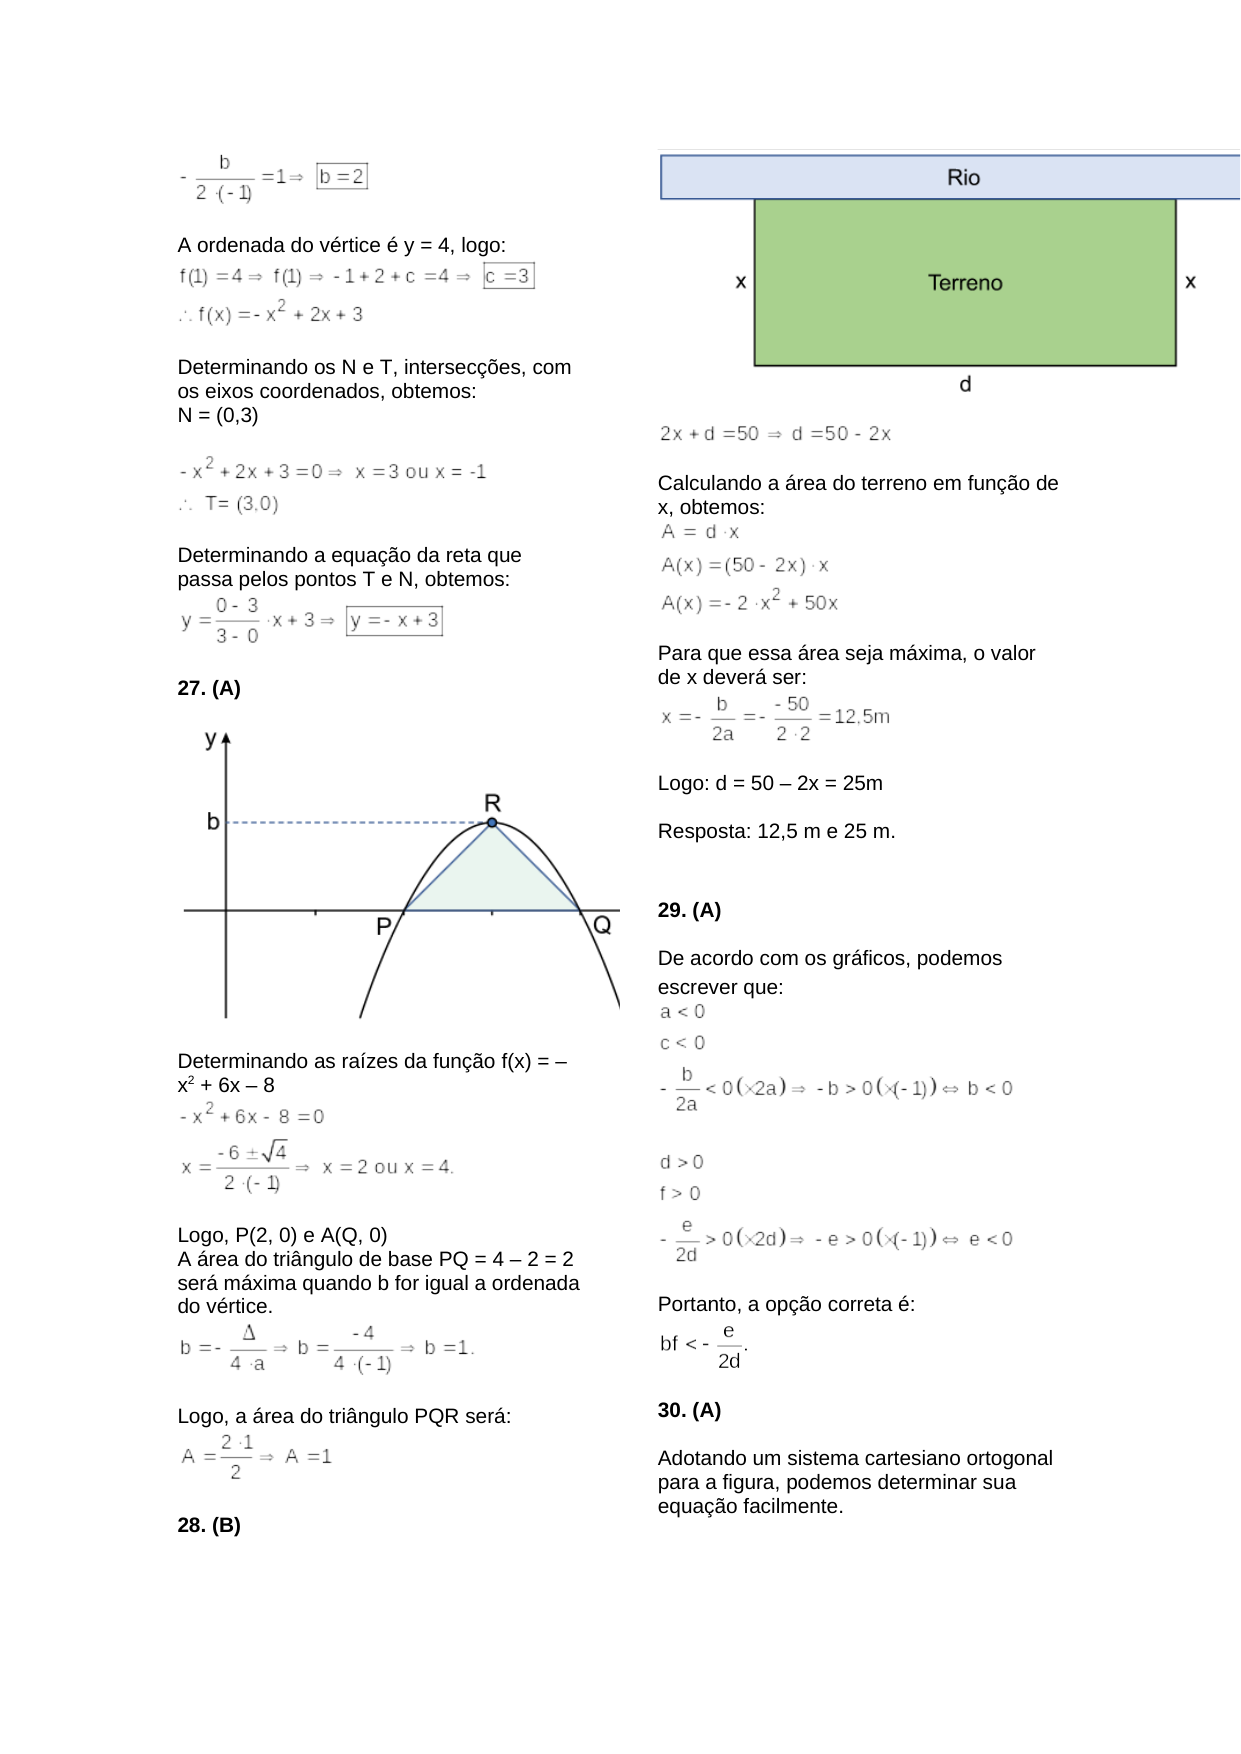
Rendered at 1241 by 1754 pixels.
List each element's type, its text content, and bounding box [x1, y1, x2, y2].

picture [177, 723, 620, 1023]
text Portanto, a opção correta é: [658, 1292, 1063, 1316]
picture [657, 147, 1241, 397]
text Determinando as raízes da função f(x) = –x2 + 6x – 8 [177, 1049, 583, 1097]
text 30. (A) [658, 1398, 1063, 1422]
text Resposta: 12,5 m e 25 m. [658, 818, 1063, 842]
text Calculando a área do terreno em função de x, obtemos: [658, 471, 1063, 518]
text Para que essa área seja máxima, o valor de x deverá ser: [658, 641, 1063, 689]
text Logo, P(2, 0) e A(Q, 0) [177, 1222, 583, 1246]
text N = (0,3) [177, 402, 583, 426]
text A área do triângulo de base PQ = 4 – 2 = 2 será máxima quando b for igual a ordenada do vértice. [177, 1246, 583, 1318]
text Logo: d = 50 – 2x = 25m [658, 771, 1063, 794]
text Determinando a equação da reta que passa pelos pontos T e N, obtemos: [177, 543, 583, 591]
text De acordo com os gráficos, podemos escrever que: [658, 946, 1063, 999]
text Logo, a área do triângulo PQR será: [177, 1403, 583, 1427]
text 27. (A) [177, 676, 583, 700]
text A ordenada do vértice é y = 4, logo: [177, 233, 583, 257]
text 28. (B) [177, 1512, 583, 1536]
text 29. (A) [658, 898, 1063, 922]
text Determinando os N e T, intersecções, com os eixos coordenados, obtemos: [177, 354, 583, 402]
text Adotando um sistema cartesiano ortogonal para a figura, podemos determinar sua equação facilmente. [658, 1446, 1063, 1518]
